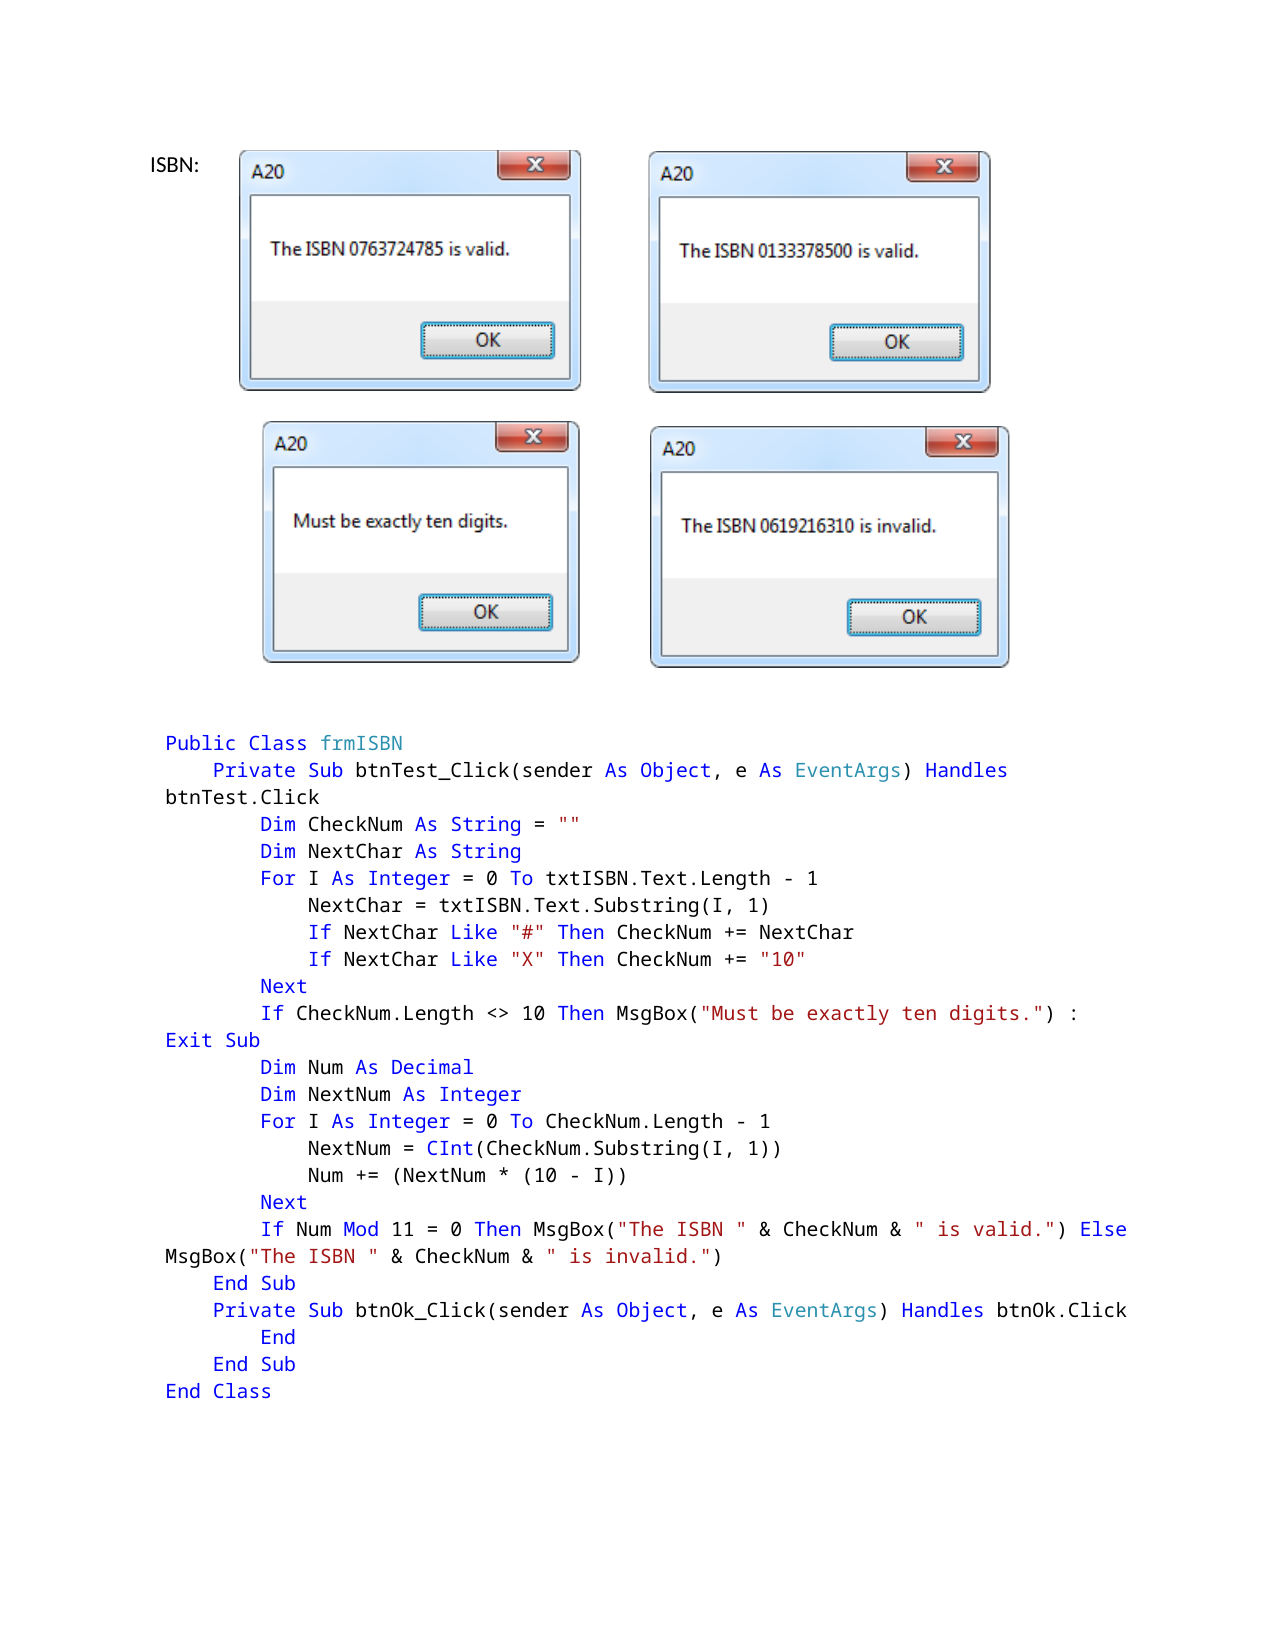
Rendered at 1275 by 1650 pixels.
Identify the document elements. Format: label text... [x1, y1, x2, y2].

text ISBN: [150, 150, 1125, 178]
picture [648, 178, 991, 393]
picture [239, 178, 582, 391]
picture [262, 421, 580, 663]
picture [650, 426, 1010, 668]
